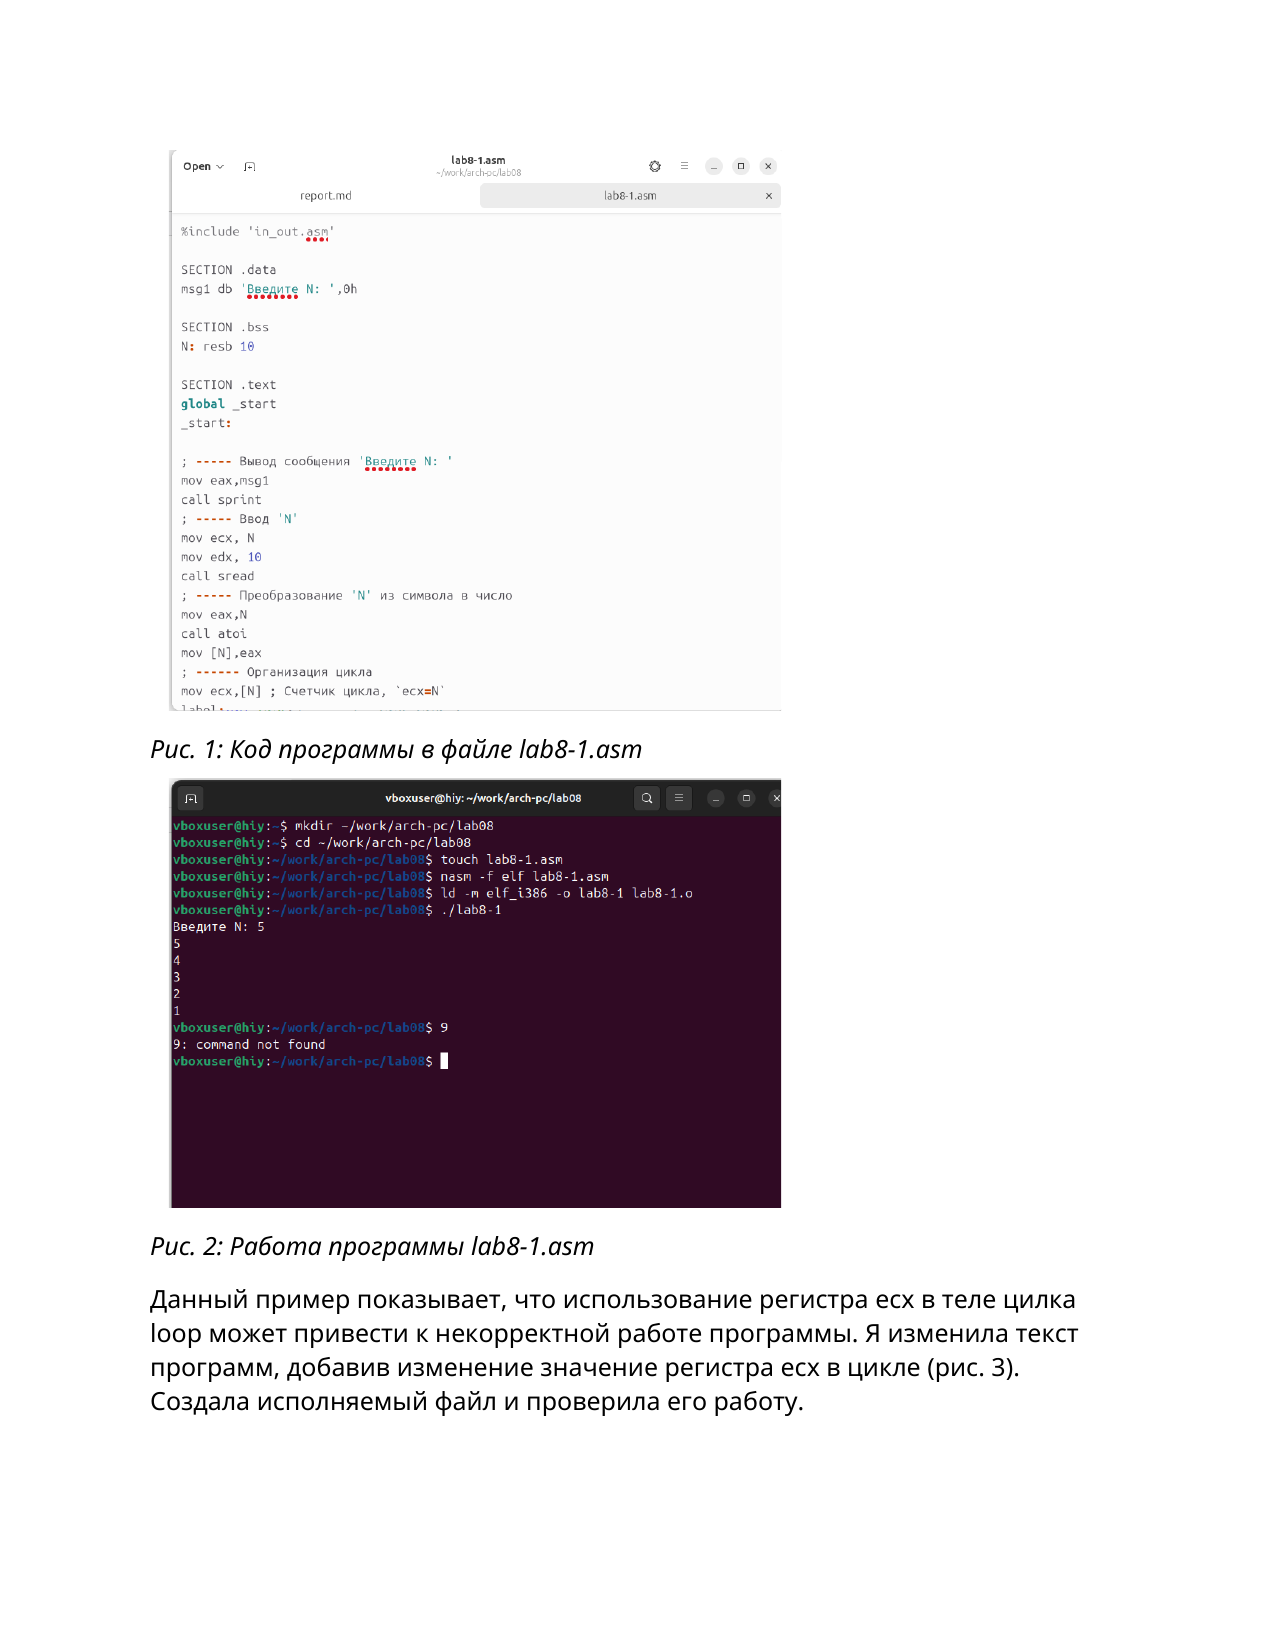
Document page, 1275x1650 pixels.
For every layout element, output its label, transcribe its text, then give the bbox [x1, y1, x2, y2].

picture [168, 778, 782, 1208]
picture [168, 150, 782, 711]
text Данный пример показывает, что использование регистра ecx в теле цилка loop может привести к некорректной работе программы. Я изменила текст программ, добавив изменение значение регистра ecx в цикле (рис. 3). Создала исполняемый файл и проверила его работу. [150, 1282, 1125, 1418]
text Рис. 1: Код программы в файле lab8-1.asm [150, 732, 1125, 766]
text Рис. 2: Работа программы lab8-1.asm [150, 1229, 1125, 1263]
